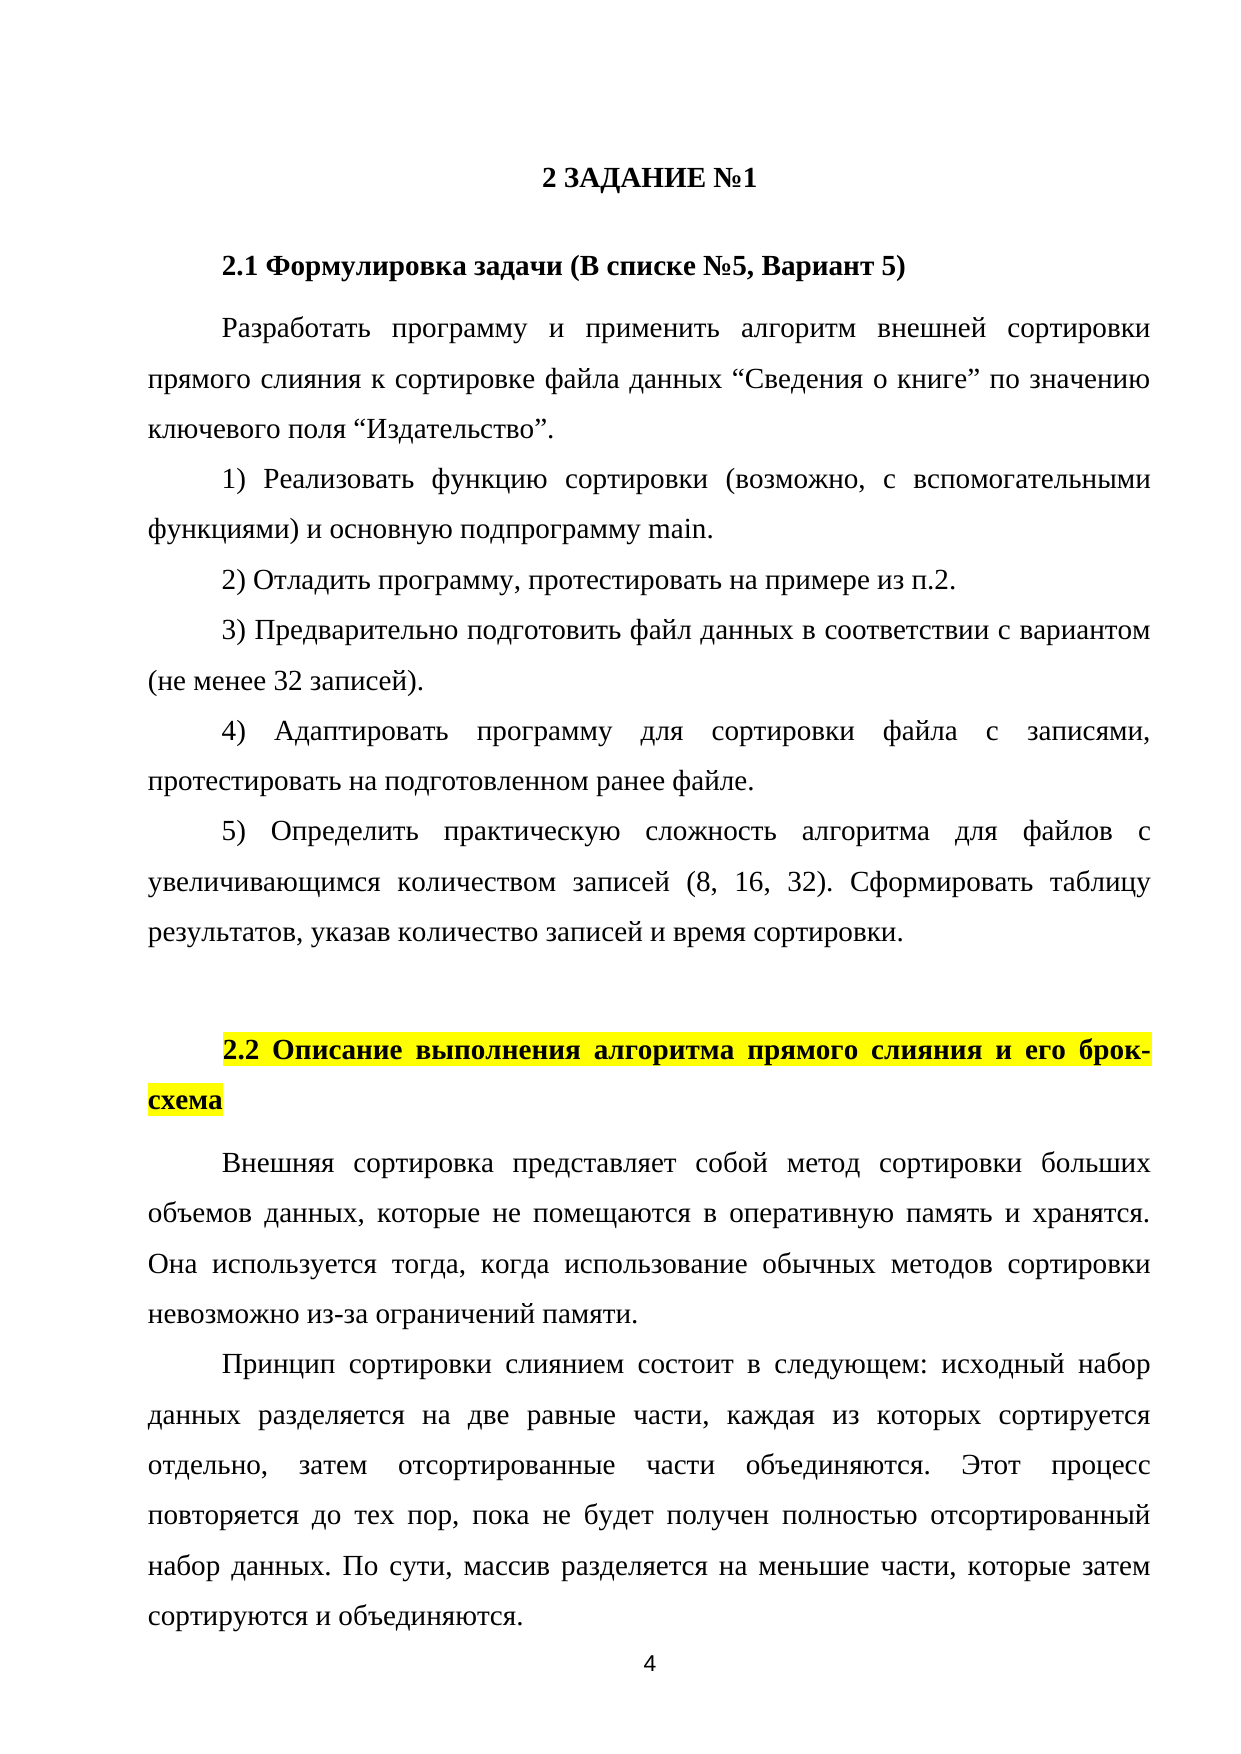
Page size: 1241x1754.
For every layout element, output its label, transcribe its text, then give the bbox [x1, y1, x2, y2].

text Внешняя сортировка представляет собой метод сортировки больших объемов данных, которые не помещаются в оперативную память и хранятся. Она используется тогда, когда использование обычных методов сортировки невозможно из-за ограничений памяти. [148, 1145, 1152, 1330]
text Принцип сортировки слиянием состоит в следующем: исходный набор данных разделяется на две равные части, каждая из которых сортируется отдельно, затем отсортированные части объединяются. Этот процесс повторяется до тех пор, пока не будет получен полностью отсортированный набор данных. По сути, массив разделяется на меньшие части, которые затем сортируются и объединяются. [148, 1347, 1152, 1632]
text 4) Адаптировать программу для сортировки файла с записями, протестировать на подготовленном ранее файле. [148, 713, 1152, 797]
subtitle 2 ЗАДАНИЕ №1 [148, 160, 1152, 193]
text 5) Определить практическую сложность алгоритма для файлов с увеличивающимся количеством записей (8, 16, 32). Сформировать таблицу результатов, указав количество записей и время сортировки. [148, 813, 1152, 948]
text 1) Реализовать функцию сортировки (возможно, с вспомогательными функциями) и основную подпрограмму main. [148, 461, 1152, 545]
subtitle 2.1 Формулировка задачи (В списке №5, Вариант 5) [222, 248, 1152, 281]
subtitle 2.2 Описание выполнения алгоритма прямого слияния и его брок-схема [148, 1032, 1152, 1116]
text Разработать программу и применить алгоритм внешней сортировки прямого слияния к сортировке файла данных “Сведения о книге” по значению ключевого поля “Издательство”. [148, 310, 1152, 444]
text 3) Предварительно подготовить файл данных в соответствии с вариантом (не менее 32 записей). [148, 612, 1152, 696]
text 2) Отладить программу, протестировать на примере из п.2. [148, 562, 1152, 596]
